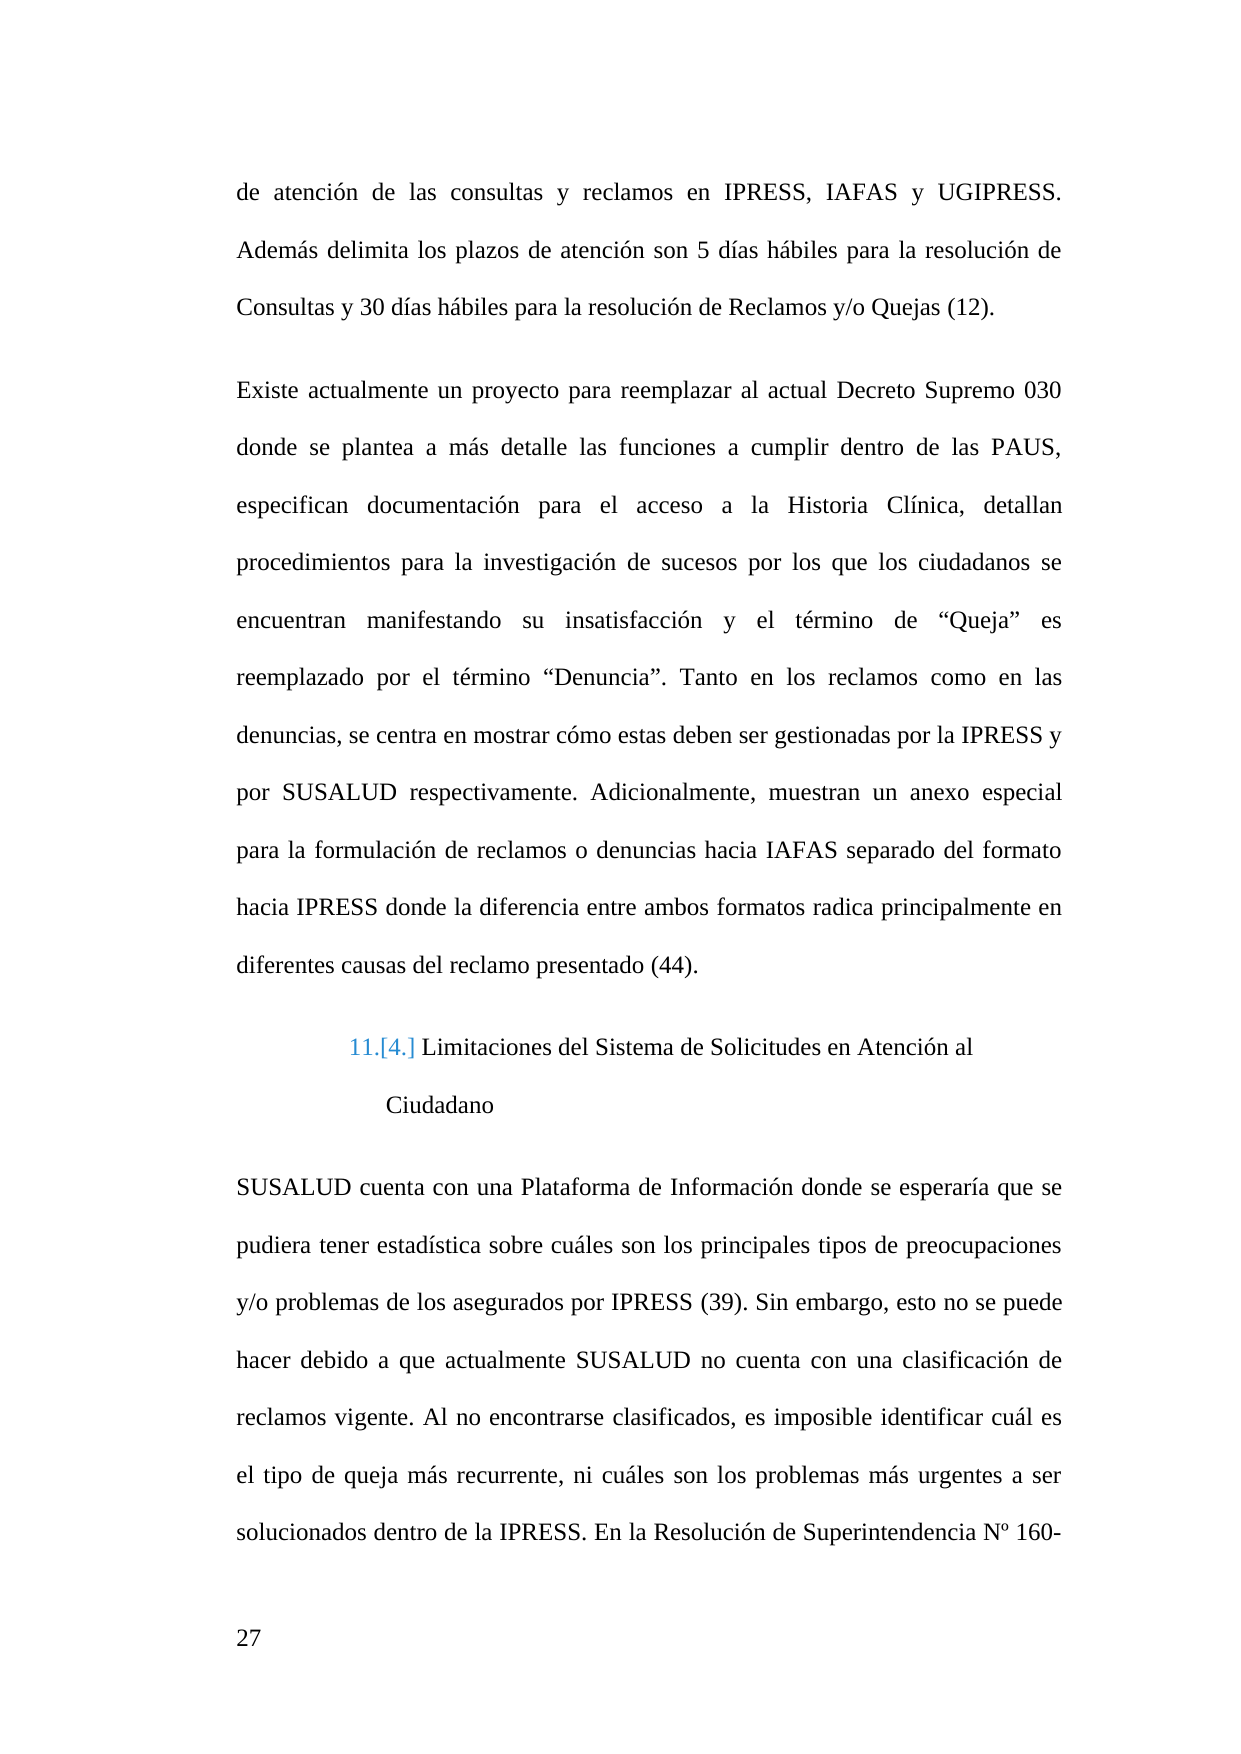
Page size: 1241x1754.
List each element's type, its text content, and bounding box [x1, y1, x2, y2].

subtitle Limitaciones del Sistema de Solicitudes en Atención al Ciudadano [348, 1032, 1063, 1118]
